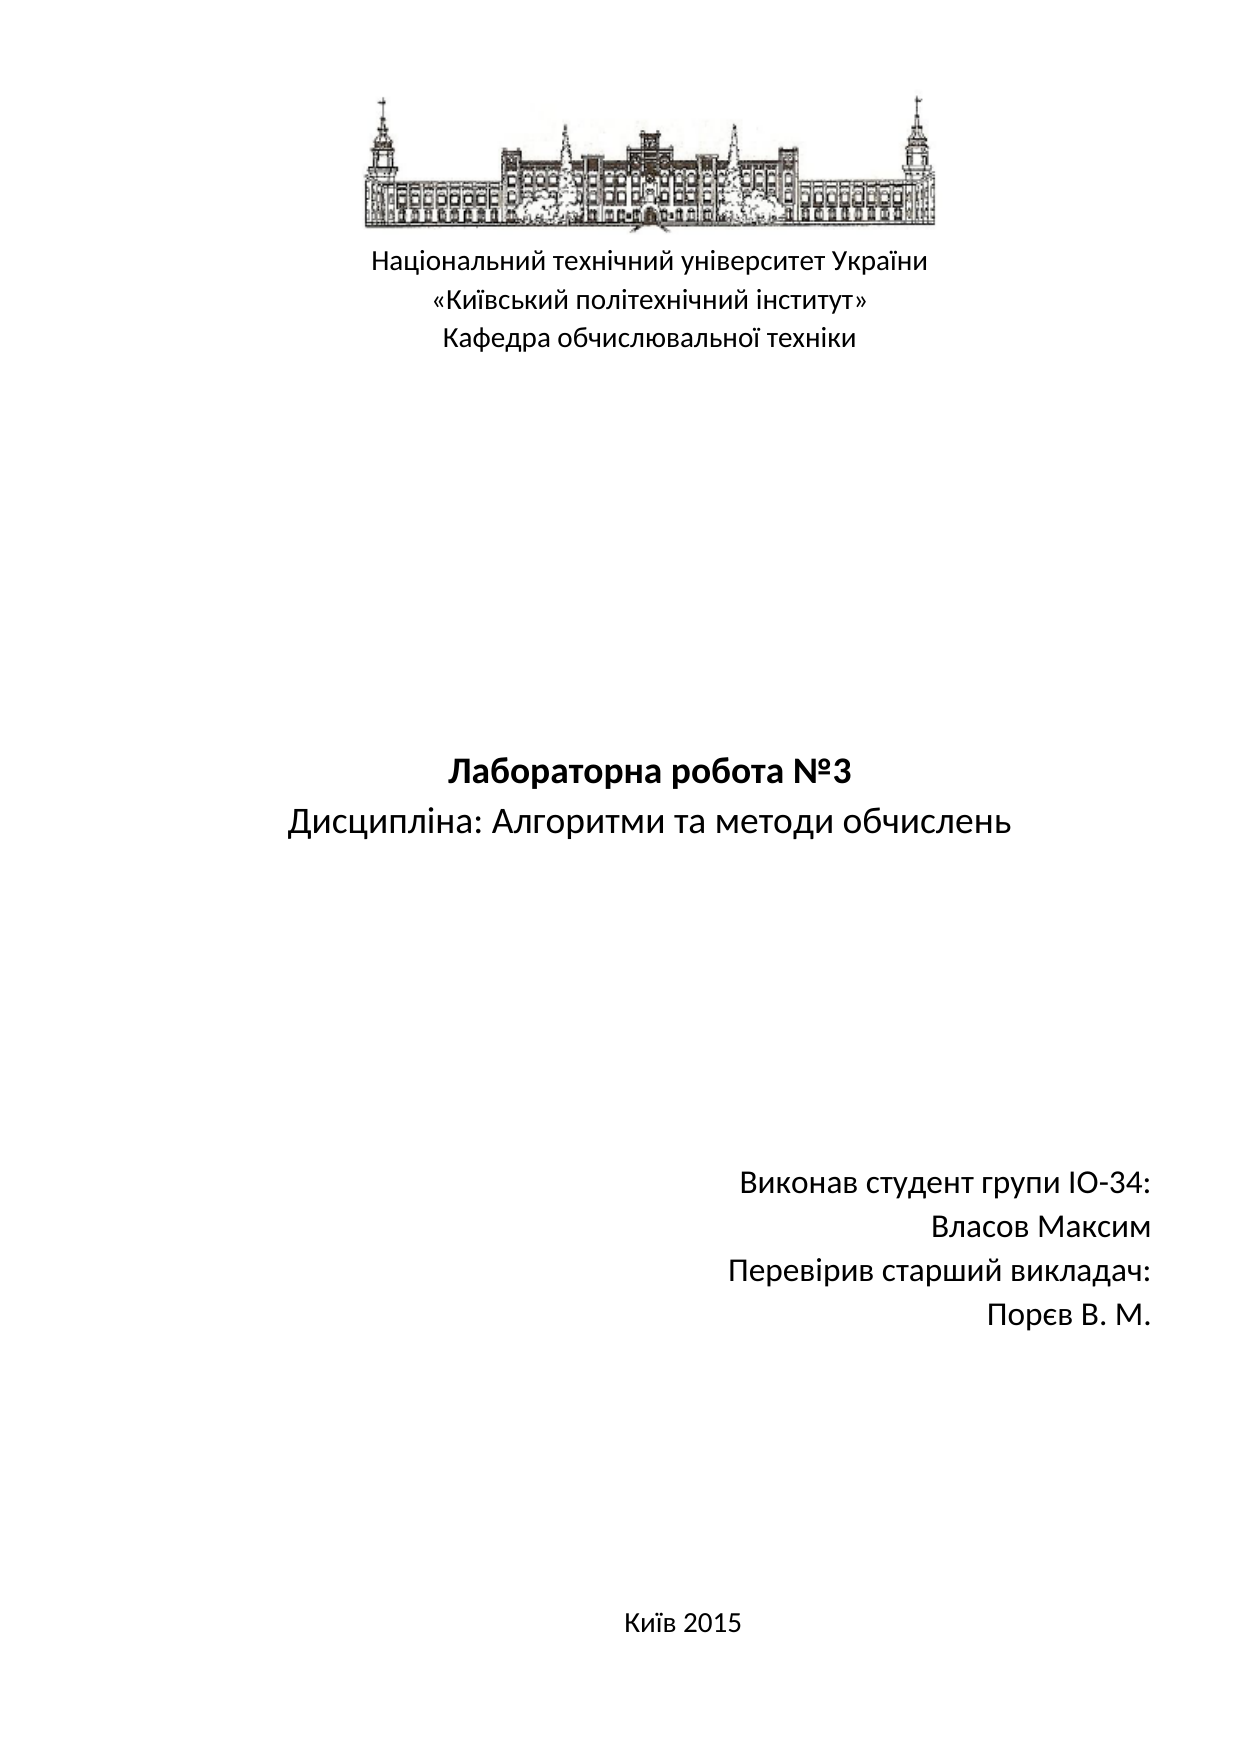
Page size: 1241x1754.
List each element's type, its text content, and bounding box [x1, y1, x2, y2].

text Власов Максим [148, 1206, 1152, 1246]
text Кафедра обчислювальної техніки [148, 319, 1152, 355]
text Лабораторна робота №3 [148, 747, 1152, 793]
text Київ 2015 [156, 1604, 1211, 1640]
text Порєв В. М. [148, 1293, 1152, 1334]
picture [356, 88, 943, 241]
text Виконав студент групи ІО-34: [148, 1162, 1152, 1202]
text «Київський політехнічний інститут» [148, 281, 1152, 316]
text Дисципліна: Алгоритми та методи обчислень [148, 797, 1152, 842]
text Перевірив старший викладач: [148, 1249, 1152, 1290]
text Національний технічний університет України [148, 242, 1152, 278]
